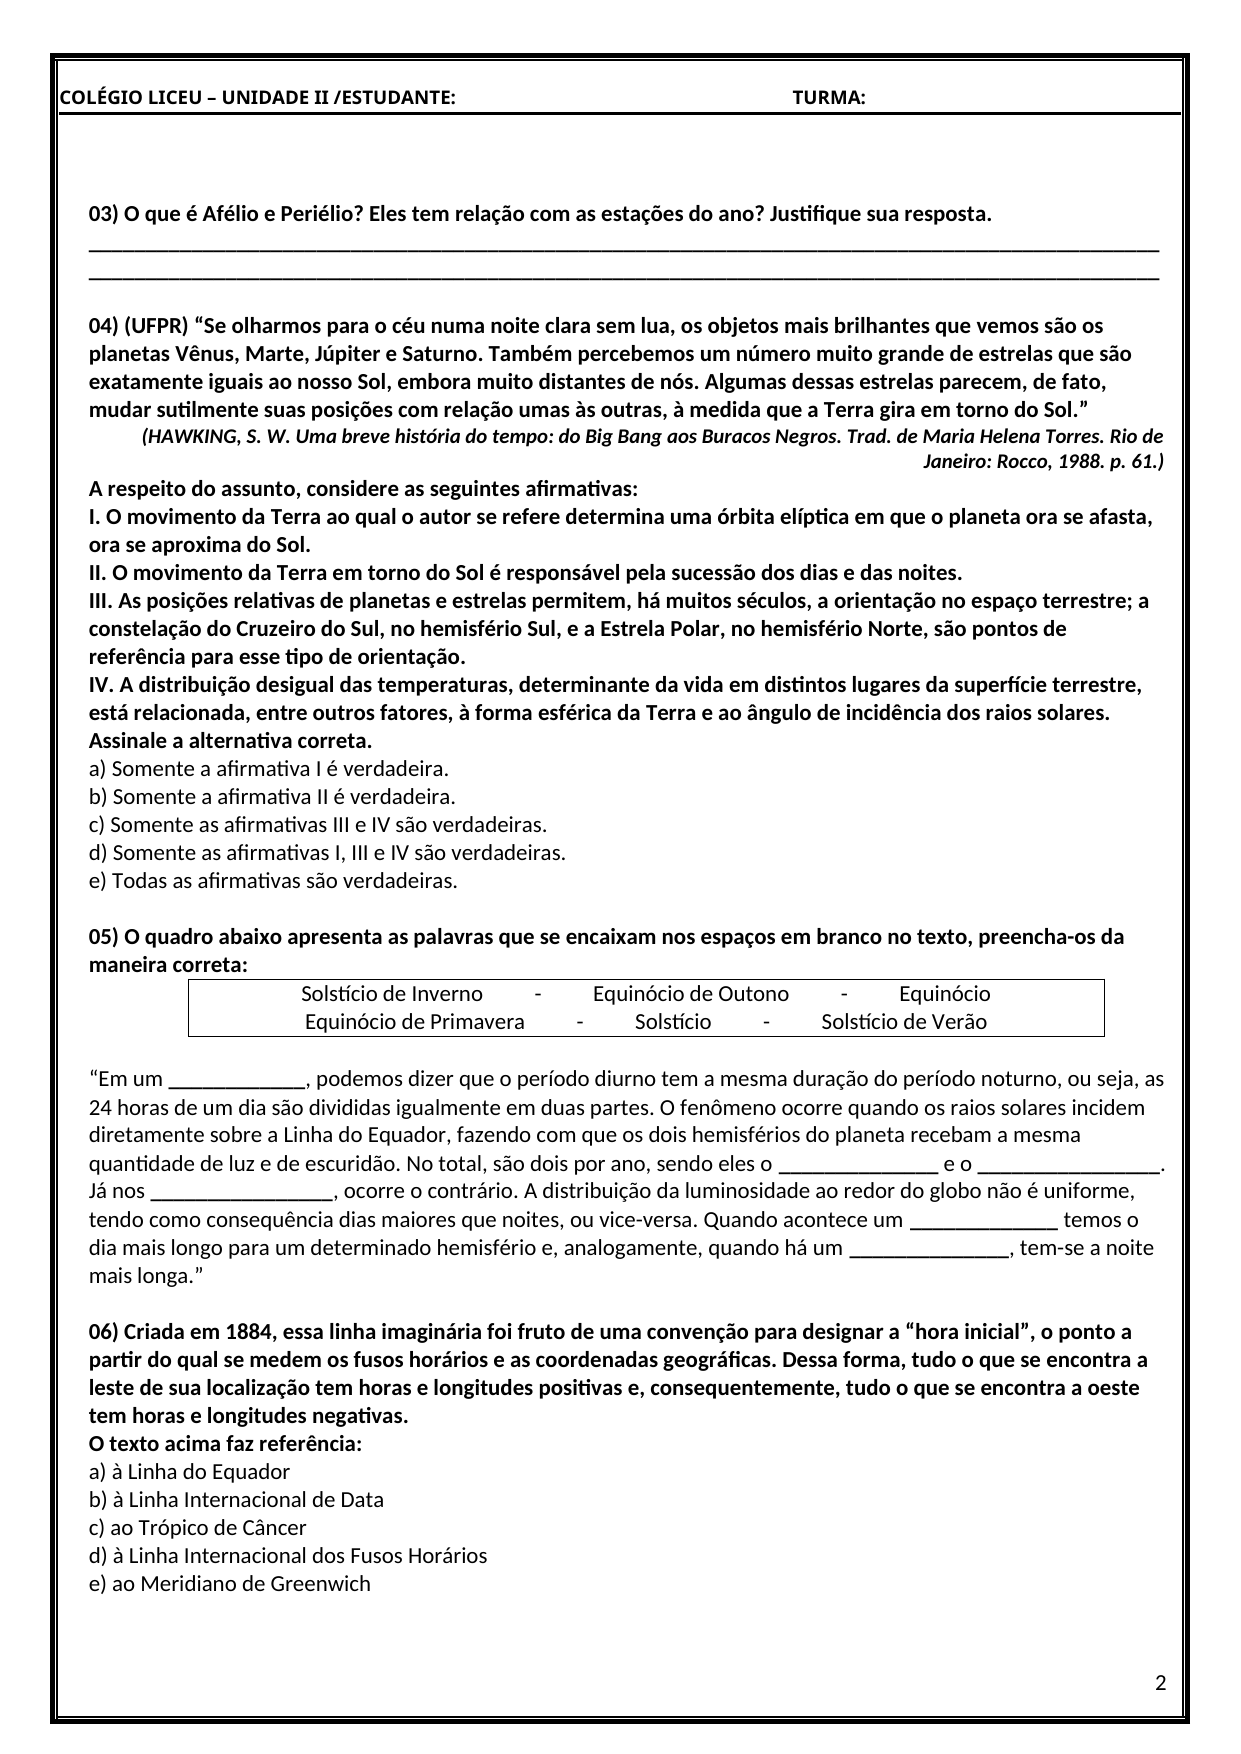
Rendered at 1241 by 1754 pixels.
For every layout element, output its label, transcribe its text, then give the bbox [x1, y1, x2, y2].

text e) Todas as afirmativas são verdadeiras. [88, 866, 1167, 894]
text “Em um ____________, podemos dizer que o período diurno tem a mesma duração do período noturno, ou seja, as 24 horas de um dia são divididas igualmente em duas partes. O fenômeno ocorre quando os raios solares incidem diretamente sobre a Linha do Equador, fazendo com que os dois hemisférios do planeta recebam a mesma quantidade de luz e de escuridão. No total, são dois por ano, sendo eles o ______________ e o ________________. [88, 1064, 1167, 1177]
text IV. A distribuição desigual das temperaturas, determinante da vida em distintos lugares da superfície terrestre, está relacionada, entre outros fatores, à forma esférica da Terra e ao ângulo de incidência dos raios solares. [88, 670, 1167, 726]
text Já nos ________________, ocorre o contrário. A distribuição da luminosidade ao redor do globo não é uniforme, tendo como consequência dias maiores que noites, ou vice-versa. Quando acontece um _____________ temos o dia mais longo para um determinado hemisfério e, analogamente, quando há um ______________, tem-se a noite mais longa.” [88, 1177, 1167, 1289]
text planetas Vênus, Marte, Júpiter e Saturno. Também percebemos um número muito grande de estrelas que são exatamente iguais ao nosso Sol, embora muito distantes de nós. Algumas dessas estrelas parecem, de fato, mudar sutilmente suas posições com relação umas às outras, à medida que a Terra gira em torno do Sol.” [88, 339, 1167, 423]
text 04) (UFPR) “Se olharmos para o céu numa noite clara sem lua, os objetos mais brilhantes que vemos são os [88, 311, 1167, 339]
text b) à Linha Internacional de Data [88, 1485, 1167, 1513]
text c) ao Trópico de Câncer [88, 1513, 1167, 1541]
text b) Somente a afirmativa II é verdadeira. [88, 782, 1167, 810]
text 06) Criada em 1884, essa linha imaginária foi fruto de uma convenção para designar a “hora inicial”, o ponto a partir do qual se medem os fusos horários e as coordenadas geográficas. Dessa forma, tudo o que se encontra a leste de sua localização tem horas e longitudes positivas e, consequentemente, tudo o que se encontra a oeste tem horas e longitudes negativas. [88, 1317, 1167, 1429]
table_header Solstício de Inverno - Equinócio de Outono - Equinócio Equinócio de Primavera - Solstício - Solstício de Verão [189, 980, 1104, 1036]
text a) Somente a afirmativa I é verdadeira. [88, 754, 1167, 782]
text III. As posições relativas de planetas e estrelas permitem, há muitos séculos, a orientação no espaço terrestre; a constelação do Cruzeiro do Sul, no hemisfério Sul, e a Estrela Polar, no hemisfério Norte, são pontos de referência para esse tipo de orientação. [88, 586, 1167, 670]
text O texto acima faz referência: [88, 1429, 1167, 1457]
text a) à Linha do Equador [88, 1457, 1167, 1485]
text A respeito do assunto, considere as seguintes afirmativas: [88, 474, 1167, 502]
text e) ao Meridiano de Greenwich [88, 1569, 1167, 1597]
text d) à Linha Internacional dos Fusos Horários [88, 1541, 1167, 1569]
text 05) O quadro abaixo apresenta as palavras que se encaixam nos espaços em branco no texto, preencha-os da maneira correta: [88, 922, 1167, 978]
text (HAWKING, S. W. Uma breve história do tempo: do Big Bang aos Buracos Negros. Trad. de Maria Helena Torres. Rio de Janeiro: Rocco, 1988. p. 61.) [88, 423, 1167, 474]
text Assinale a alternativa correta. [88, 726, 1167, 754]
text I. O movimento da Terra ao qual o autor se refere determina uma órbita elíptica em que o planeta ora se afasta, ora se aproxima do Sol. [88, 502, 1167, 558]
text 03) O que é Afélio e Periélio? Eles tem relação com as estações do ano? Justifique sua resposta. [88, 199, 1167, 227]
text II. O movimento da Terra em torno do Sol é responsável pela sucessão dos dias e das noites. [88, 558, 1167, 586]
text d) Somente as afirmativas I, III e IV são verdadeiras. [88, 838, 1167, 866]
text c) Somente as afirmativas III e IV são verdadeiras. [88, 810, 1167, 838]
text ____________________________________________________________________________________________________________________________________________________________________________________________ [88, 227, 1167, 283]
